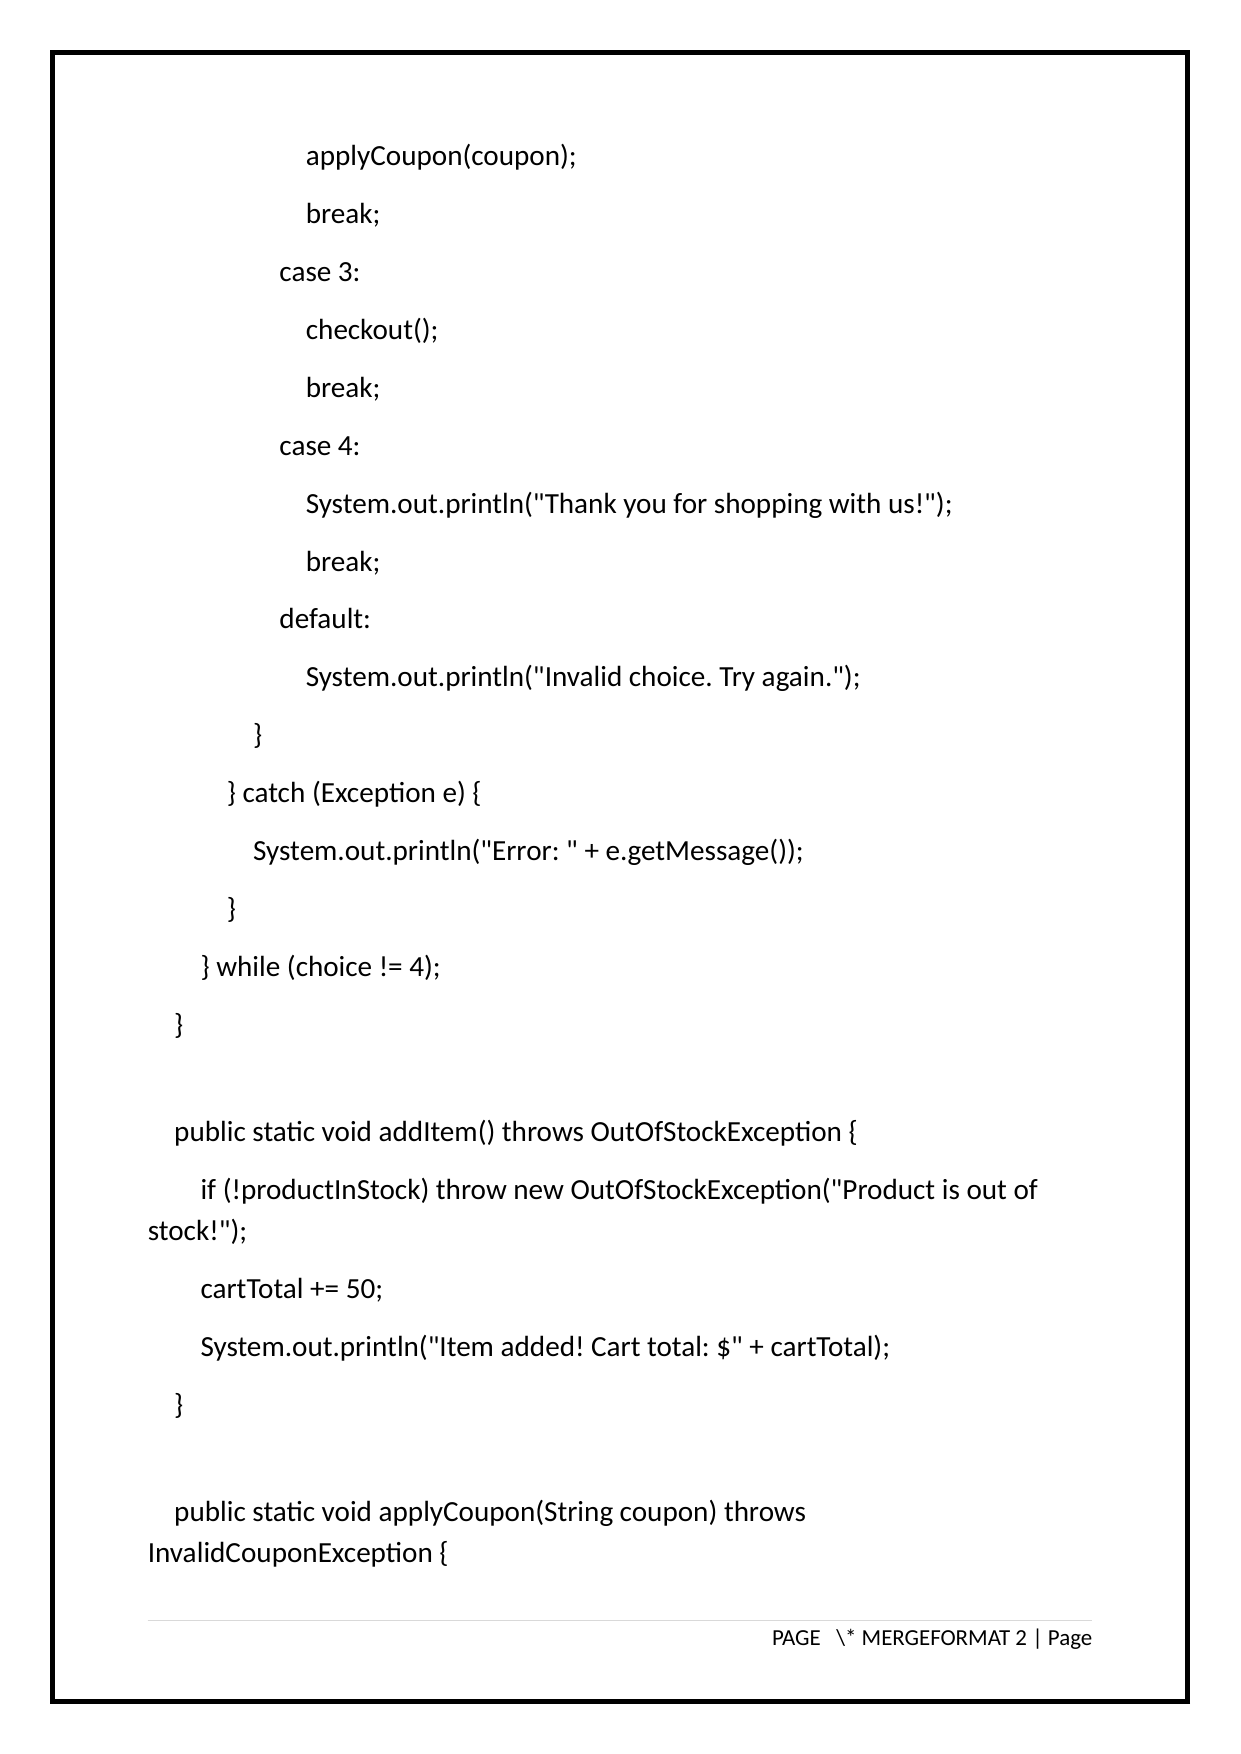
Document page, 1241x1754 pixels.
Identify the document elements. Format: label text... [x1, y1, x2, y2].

text if (!productInStock) throw new OutOfStockException("Product is out of stock!"); [148, 1171, 1092, 1248]
text break; [148, 369, 1092, 404]
text break; [148, 195, 1092, 231]
text case 3: [148, 253, 1092, 289]
text public static void addItem() throws OutOfStockException { [148, 1113, 1092, 1149]
text System.out.println("Item added! Cart total: $" + cartTotal); [148, 1328, 1092, 1364]
text } while (choice != 4); [148, 948, 1092, 984]
text public static void applyCoupon(String coupon) throws InvalidCouponException { [148, 1493, 1092, 1570]
text case 4: [148, 427, 1092, 462]
text } [148, 1006, 1092, 1042]
text } catch (Exception e) { [148, 774, 1092, 810]
text System.out.println("Invalid choice. Try again."); [148, 658, 1092, 694]
text applyCoupon(coupon); [148, 137, 1092, 173]
text System.out.println("Thank you for shopping with us!"); [148, 485, 1092, 520]
text checkout(); [148, 311, 1092, 347]
text } [148, 716, 1092, 752]
text break; [148, 543, 1092, 578]
text cartTotal += 50; [148, 1270, 1092, 1306]
text } [148, 1386, 1092, 1422]
text default: [148, 601, 1092, 636]
text System.out.println("Error: " + e.getMessage()); [148, 832, 1092, 868]
text } [148, 890, 1092, 926]
